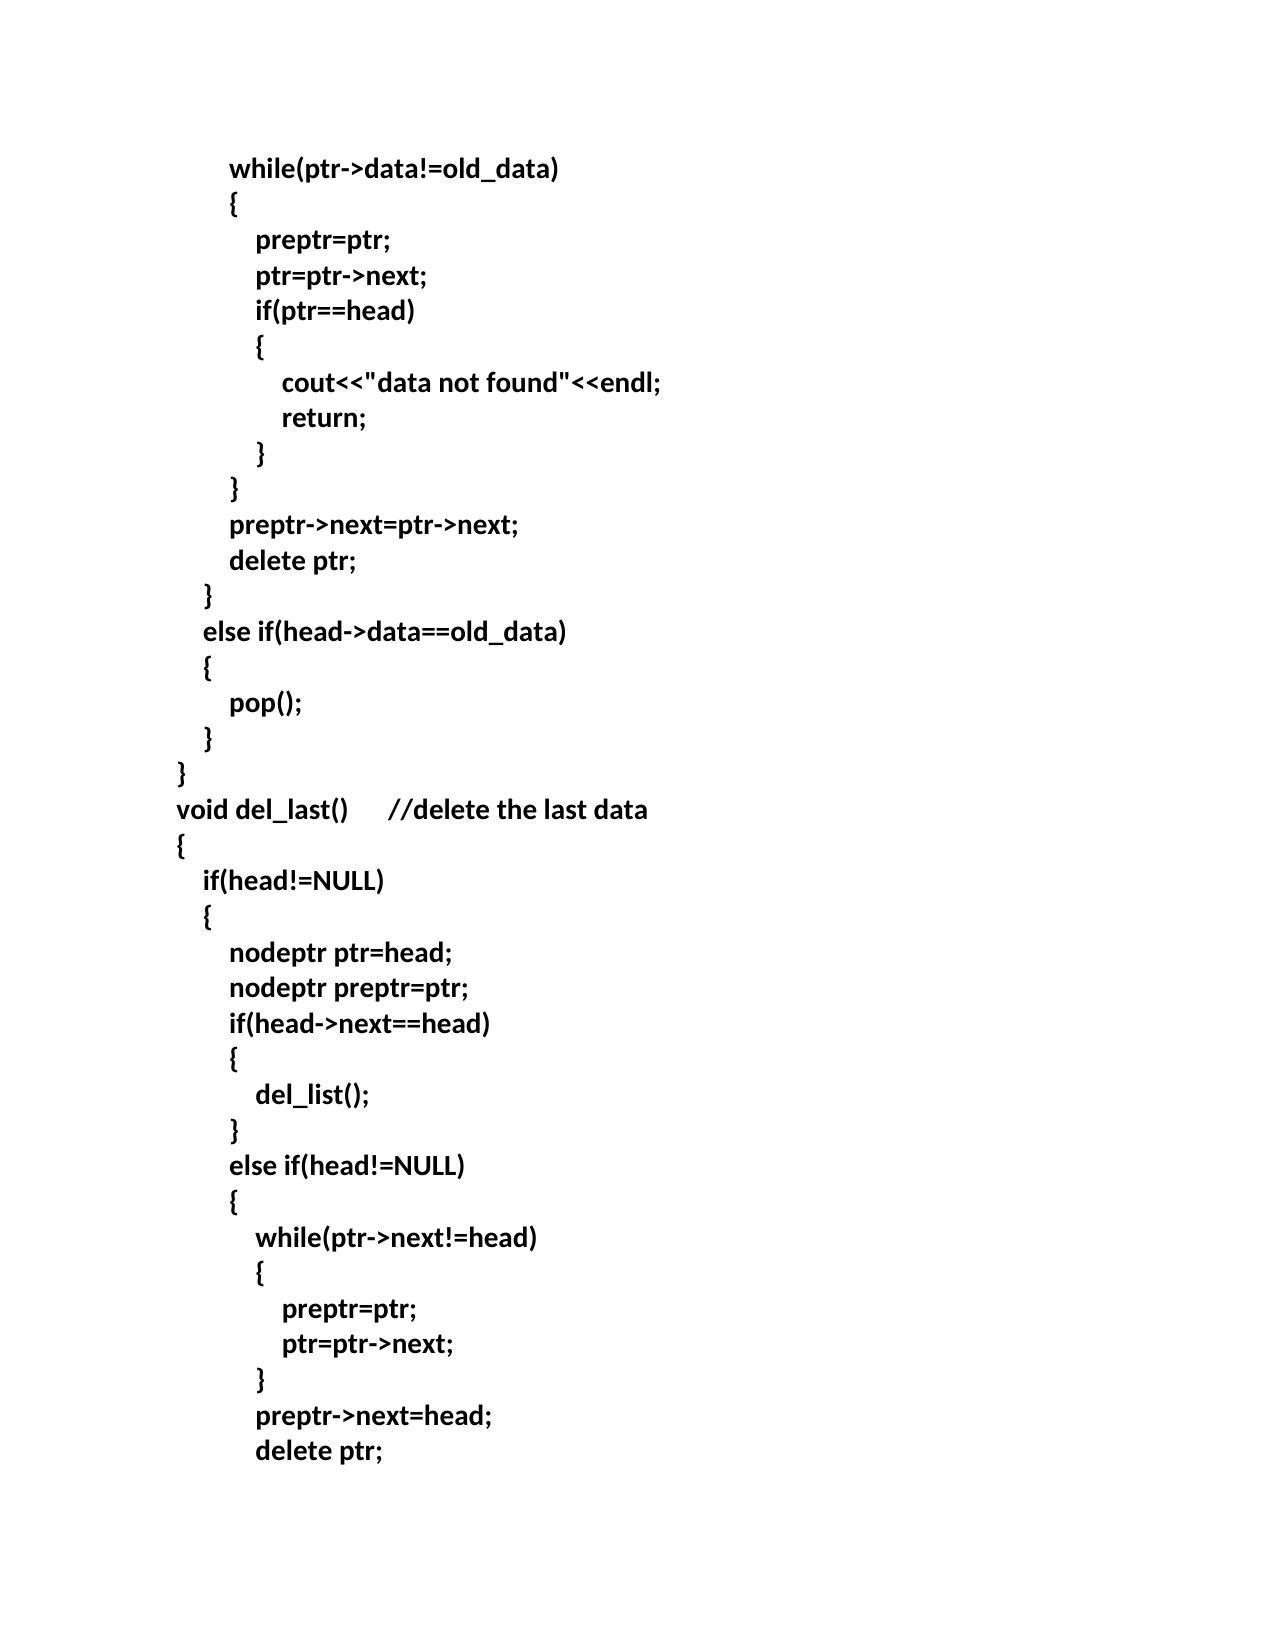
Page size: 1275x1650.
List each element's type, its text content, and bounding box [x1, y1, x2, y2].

text if(head!=NULL) [150, 862, 1125, 898]
text } [150, 577, 1125, 613]
text preptr->next=ptr->next; [150, 506, 1125, 542]
text } [150, 756, 1125, 791]
text ptr=ptr->next; [150, 1326, 1125, 1361]
text } [150, 435, 1125, 471]
text } [150, 471, 1125, 506]
text preptr->next=head; [150, 1397, 1125, 1432]
text } [150, 720, 1125, 756]
text { [150, 827, 1125, 862]
text nodeptr preptr=ptr; [150, 969, 1125, 1005]
text while(ptr->next!=head) [150, 1219, 1125, 1254]
text cout<<"data not found"<<endl; [150, 364, 1125, 399]
text while(ptr->data!=old_data) [150, 150, 1125, 186]
text pop(); [150, 684, 1125, 720]
text } [150, 1361, 1125, 1397]
text { [150, 186, 1125, 221]
text { [150, 1041, 1125, 1076]
text delete ptr; [150, 542, 1125, 577]
text } [150, 1112, 1125, 1147]
text void del_last() //delete the last data [150, 791, 1125, 827]
text { [150, 1183, 1125, 1219]
text return; [150, 399, 1125, 435]
text { [150, 1254, 1125, 1290]
text { [150, 328, 1125, 364]
text if(head->next==head) [150, 1005, 1125, 1041]
text preptr=ptr; [150, 221, 1125, 257]
text if(ptr==head) [150, 292, 1125, 328]
text nodeptr ptr=head; [150, 934, 1125, 969]
text delete ptr; [150, 1432, 1125, 1468]
text else if(head!=NULL) [150, 1147, 1125, 1183]
text { [150, 898, 1125, 934]
text preptr=ptr; [150, 1290, 1125, 1326]
text { [150, 649, 1125, 684]
text else if(head->data==old_data) [150, 613, 1125, 649]
text del_list(); [150, 1076, 1125, 1112]
text ptr=ptr->next; [150, 257, 1125, 292]
